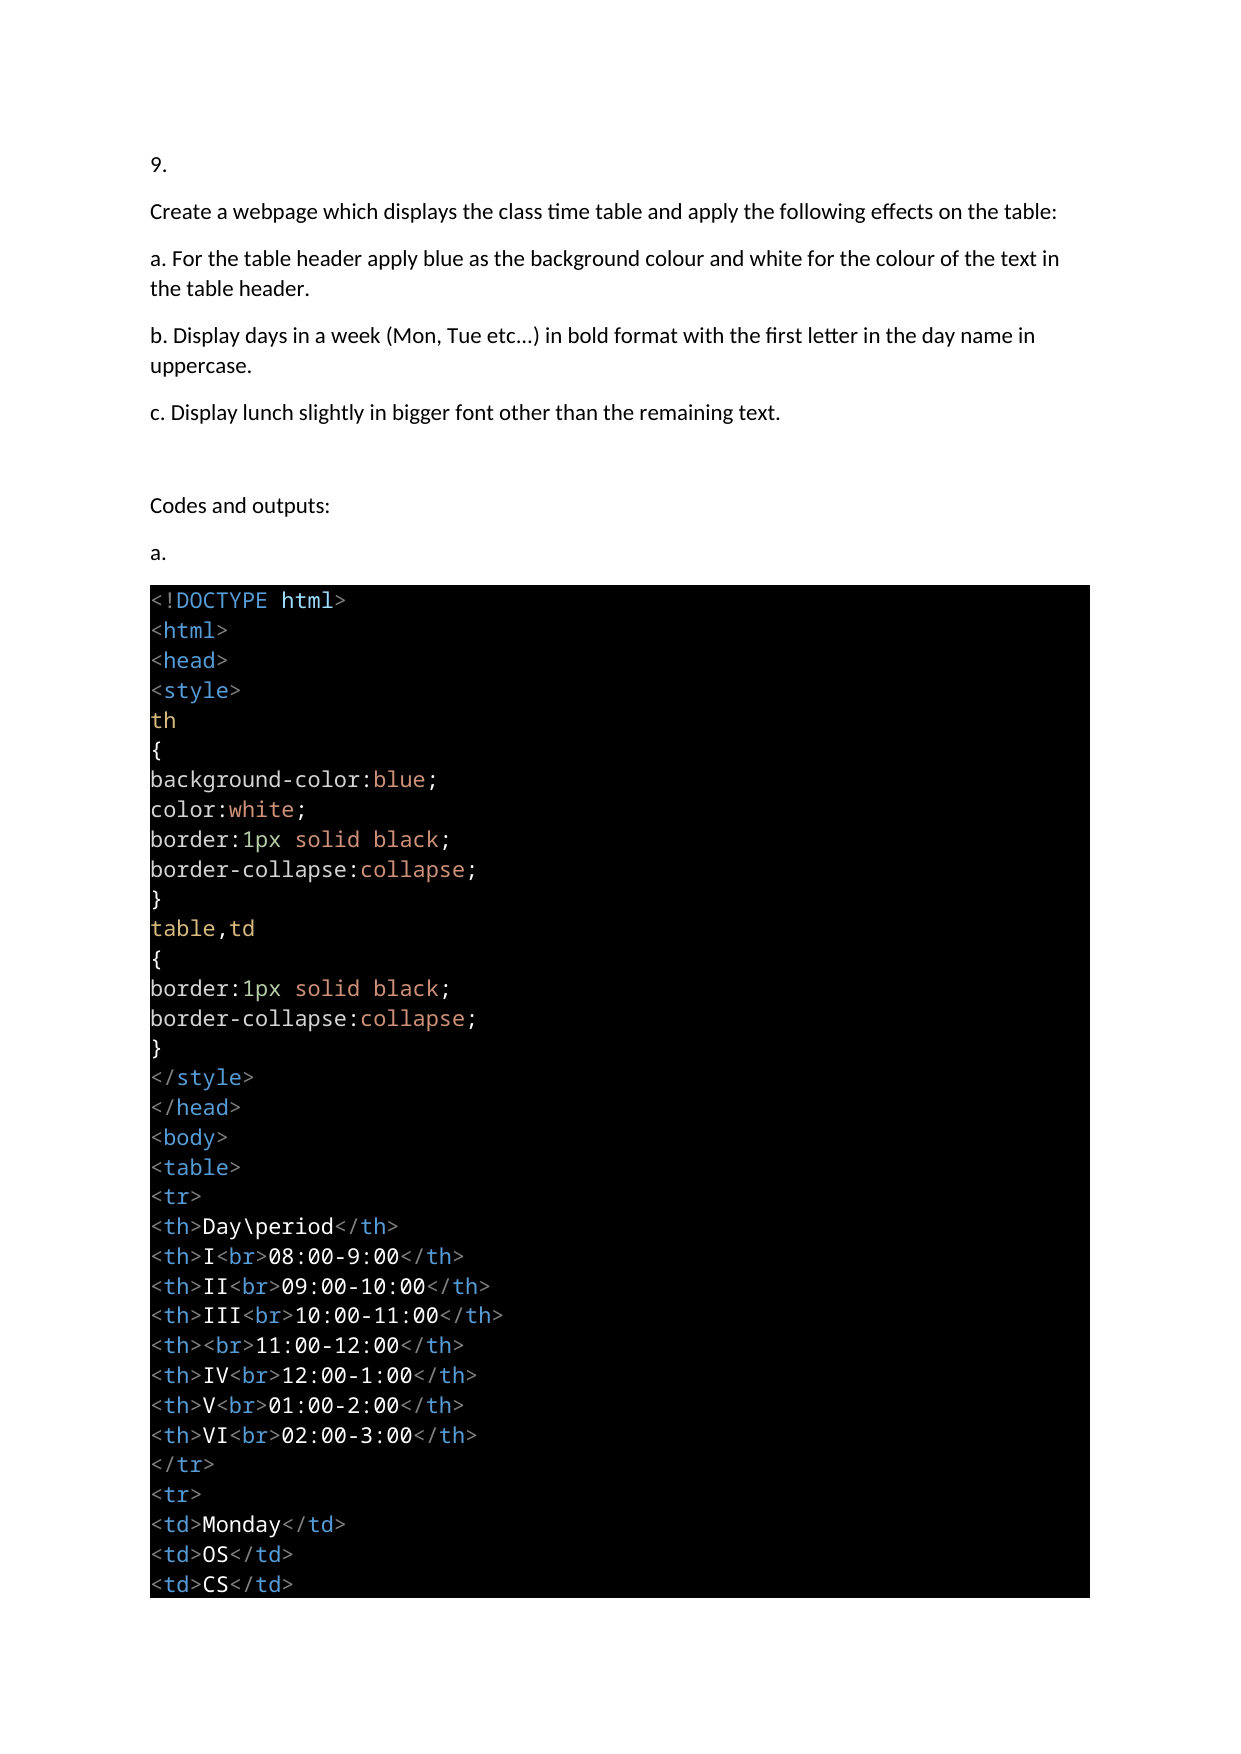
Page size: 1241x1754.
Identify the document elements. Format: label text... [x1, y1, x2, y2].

text { [150, 734, 1090, 764]
text <tr> [150, 1479, 1090, 1509]
text <body> [150, 1122, 1090, 1151]
text <html> [150, 615, 1090, 645]
text table,td [150, 913, 1090, 943]
text c. Display lunch slightly in bigger font other than the remaining text. [150, 398, 1090, 426]
text <td>Monday</td> [150, 1509, 1090, 1539]
text 9. [150, 150, 1090, 178]
text <th>I<br>08:00-9:00</th> [150, 1241, 1090, 1271]
text border-collapse:collapse; [150, 853, 1090, 883]
text border-collapse:collapse; [150, 1002, 1090, 1032]
text th [150, 704, 1090, 734]
text <!DOCTYPE html> [150, 585, 1090, 615]
text background-color:blue; [150, 764, 1090, 794]
text </tr> [150, 1449, 1090, 1479]
text a. [150, 538, 1090, 567]
text <td>CS</td> [150, 1568, 1090, 1598]
text border:1px solid black; [150, 824, 1090, 853]
text color:white; [150, 794, 1090, 824]
text { [150, 943, 1090, 973]
text } [150, 1032, 1090, 1062]
text <style> [150, 675, 1090, 704]
text } [150, 883, 1090, 913]
text <table> [150, 1151, 1090, 1181]
text Codes and outputs: [150, 492, 1090, 520]
text b. Display days in a week (Mon, Tue etc...) in bold format with the first letter in the day name in uppercase. [150, 321, 1090, 379]
text </style> [150, 1062, 1090, 1092]
text <head> [150, 645, 1090, 675]
text <th>II<br>09:00-10:00</th> [150, 1271, 1090, 1300]
text <th>Day\period</th> [150, 1211, 1090, 1241]
text <th>V<br>01:00-2:00</th> [150, 1390, 1090, 1419]
text border:1px solid black; [150, 973, 1090, 1002]
text <th><br>11:00-12:00</th> [150, 1330, 1090, 1360]
text <th>IV<br>12:00-1:00</th> [150, 1360, 1090, 1390]
text <th>VI<br>02:00-3:00</th> [150, 1419, 1090, 1449]
text <tr> [150, 1181, 1090, 1211]
text a. For the table header apply blue as the background colour and white for the colour of the text in the table header. [150, 244, 1090, 302]
text <th>III<br>10:00-11:00</th> [150, 1300, 1090, 1330]
text <td>OS</td> [150, 1539, 1090, 1568]
text Create a webpage which displays the class time table and apply the following effects on the table: [150, 197, 1090, 225]
text </head> [150, 1092, 1090, 1122]
